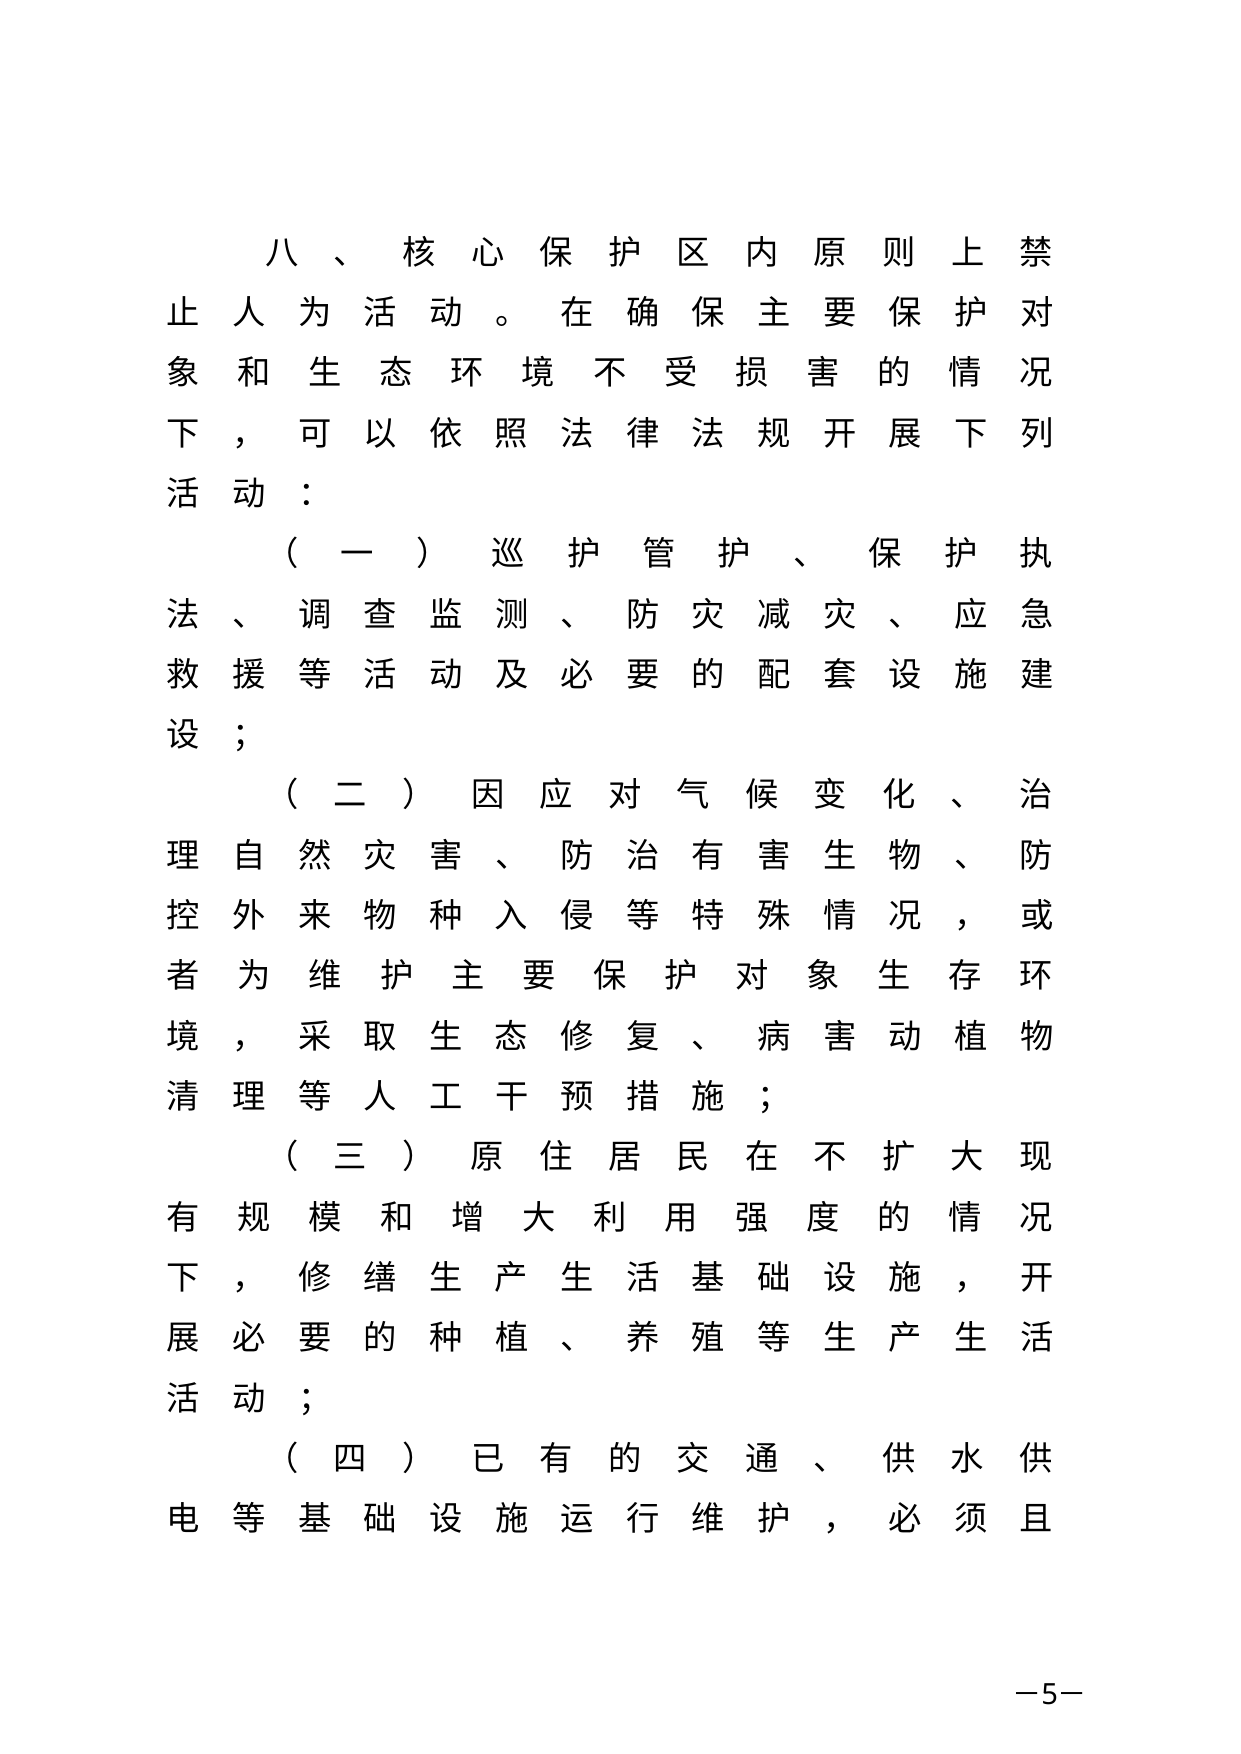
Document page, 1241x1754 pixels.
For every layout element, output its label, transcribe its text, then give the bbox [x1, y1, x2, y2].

text 八、核心保护区内原则上禁止人为活动。在确保主要保护对象和生态环境不受损害的情况下，可以依照法律法规开展下列活动： [167, 219, 1085, 521]
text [167, 1426, 1085, 1546]
text （二）因应对气候变化、治理自然灾害、防治有害生物、防控外来物种入侵等特殊情况，或者为维护主要保护对象生存环境，采取生态修复、病害动植物清理等人工干预措施； [167, 762, 1085, 1124]
text （三）原住居民在不扩大现有规模和增大利用强度的情况下，修缮生产生活基础设施，开展必要的种植、养殖等生产生活活动； [167, 1124, 1085, 1426]
text （一）巡护管护、保护执法、调查监测、防灾减灾、应急救援等活动及必要的配套设施建设； [167, 521, 1085, 762]
